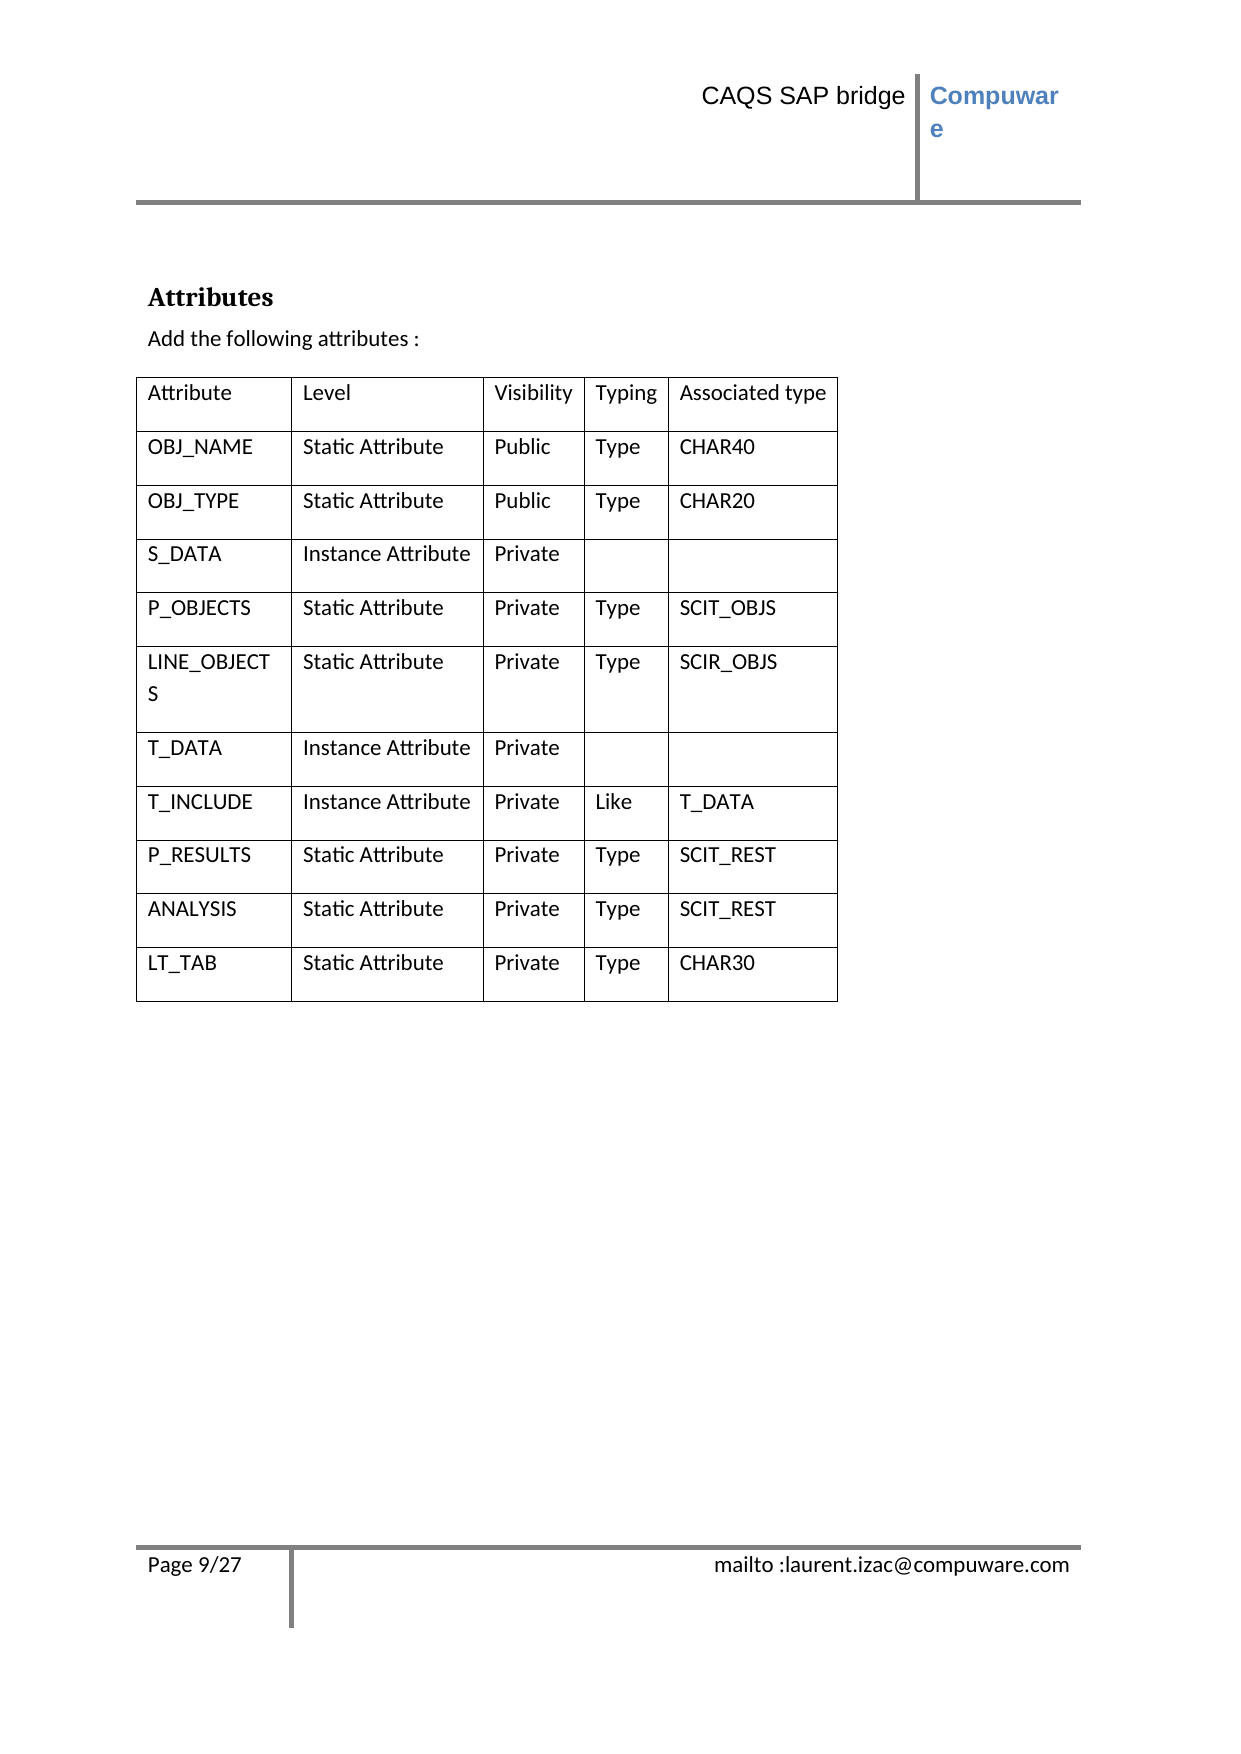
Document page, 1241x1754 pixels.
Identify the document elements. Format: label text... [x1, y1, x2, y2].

table_cell Instance Attribute [292, 733, 483, 786]
table_cell CHAR40 [669, 432, 837, 485]
table_cell Static Attribute [292, 841, 483, 893]
table_cell ANALYSIS [137, 894, 291, 947]
table_cell Type [585, 486, 668, 538]
table_cell T_INCLUDE [137, 787, 291, 839]
table_cell CHAR20 [669, 486, 837, 538]
table_cell Public [484, 486, 584, 538]
text Add the following attributes : [148, 324, 1093, 352]
table_header Typing [585, 378, 668, 431]
table_cell Private [484, 787, 584, 839]
table_cell SCIR_OBJS [669, 647, 837, 732]
table_cell S_DATA [137, 540, 291, 592]
table_cell Private [484, 647, 584, 732]
subtitle Attributes [148, 282, 1093, 313]
table_header Level [292, 378, 483, 431]
table_cell [669, 733, 837, 786]
table_cell Private [484, 540, 584, 592]
table_cell Instance Attribute [292, 540, 483, 592]
table_cell Type [585, 841, 668, 893]
table_cell [585, 733, 668, 786]
table_cell Public [484, 432, 584, 485]
table_cell Type [585, 593, 668, 646]
table_cell SCIT_REST [669, 894, 837, 947]
table_cell Like [585, 787, 668, 839]
table_cell SCIT_REST [669, 841, 837, 893]
table_cell Instance Attribute [292, 787, 483, 839]
table_cell P_RESULTS [137, 841, 291, 893]
table_cell Type [585, 894, 668, 947]
table_cell Private [484, 894, 584, 947]
table_cell Static Attribute [292, 948, 483, 1001]
table_cell SCIT_OBJS [669, 593, 837, 646]
table_cell Private [484, 948, 584, 1001]
table_cell T_DATA [137, 733, 291, 786]
table_cell Private [484, 593, 584, 646]
table_cell LINE_OBJECTS [137, 647, 291, 732]
table_cell Private [484, 841, 584, 893]
table_cell Static Attribute [292, 894, 483, 947]
table_cell Static Attribute [292, 486, 483, 538]
table_cell P_OBJECTS [137, 593, 291, 646]
table_cell OBJ_TYPE [137, 486, 291, 538]
table_cell T_DATA [669, 787, 837, 839]
table_cell Static Attribute [292, 647, 483, 732]
table_cell Private [484, 733, 584, 786]
table_cell Static Attribute [292, 432, 483, 485]
table_cell CHAR30 [669, 948, 837, 1001]
table_cell [585, 540, 668, 592]
table_header Visibility [484, 378, 584, 431]
table_cell LT_TAB [137, 948, 291, 1001]
table_cell Static Attribute [292, 593, 483, 646]
table_cell [669, 540, 837, 592]
table_header Attribute [137, 378, 291, 431]
table_cell Type [585, 948, 668, 1001]
table_cell Type [585, 432, 668, 485]
table_header Associated type [669, 378, 837, 431]
table_cell Type [585, 647, 668, 732]
table_cell OBJ_NAME [137, 432, 291, 485]
